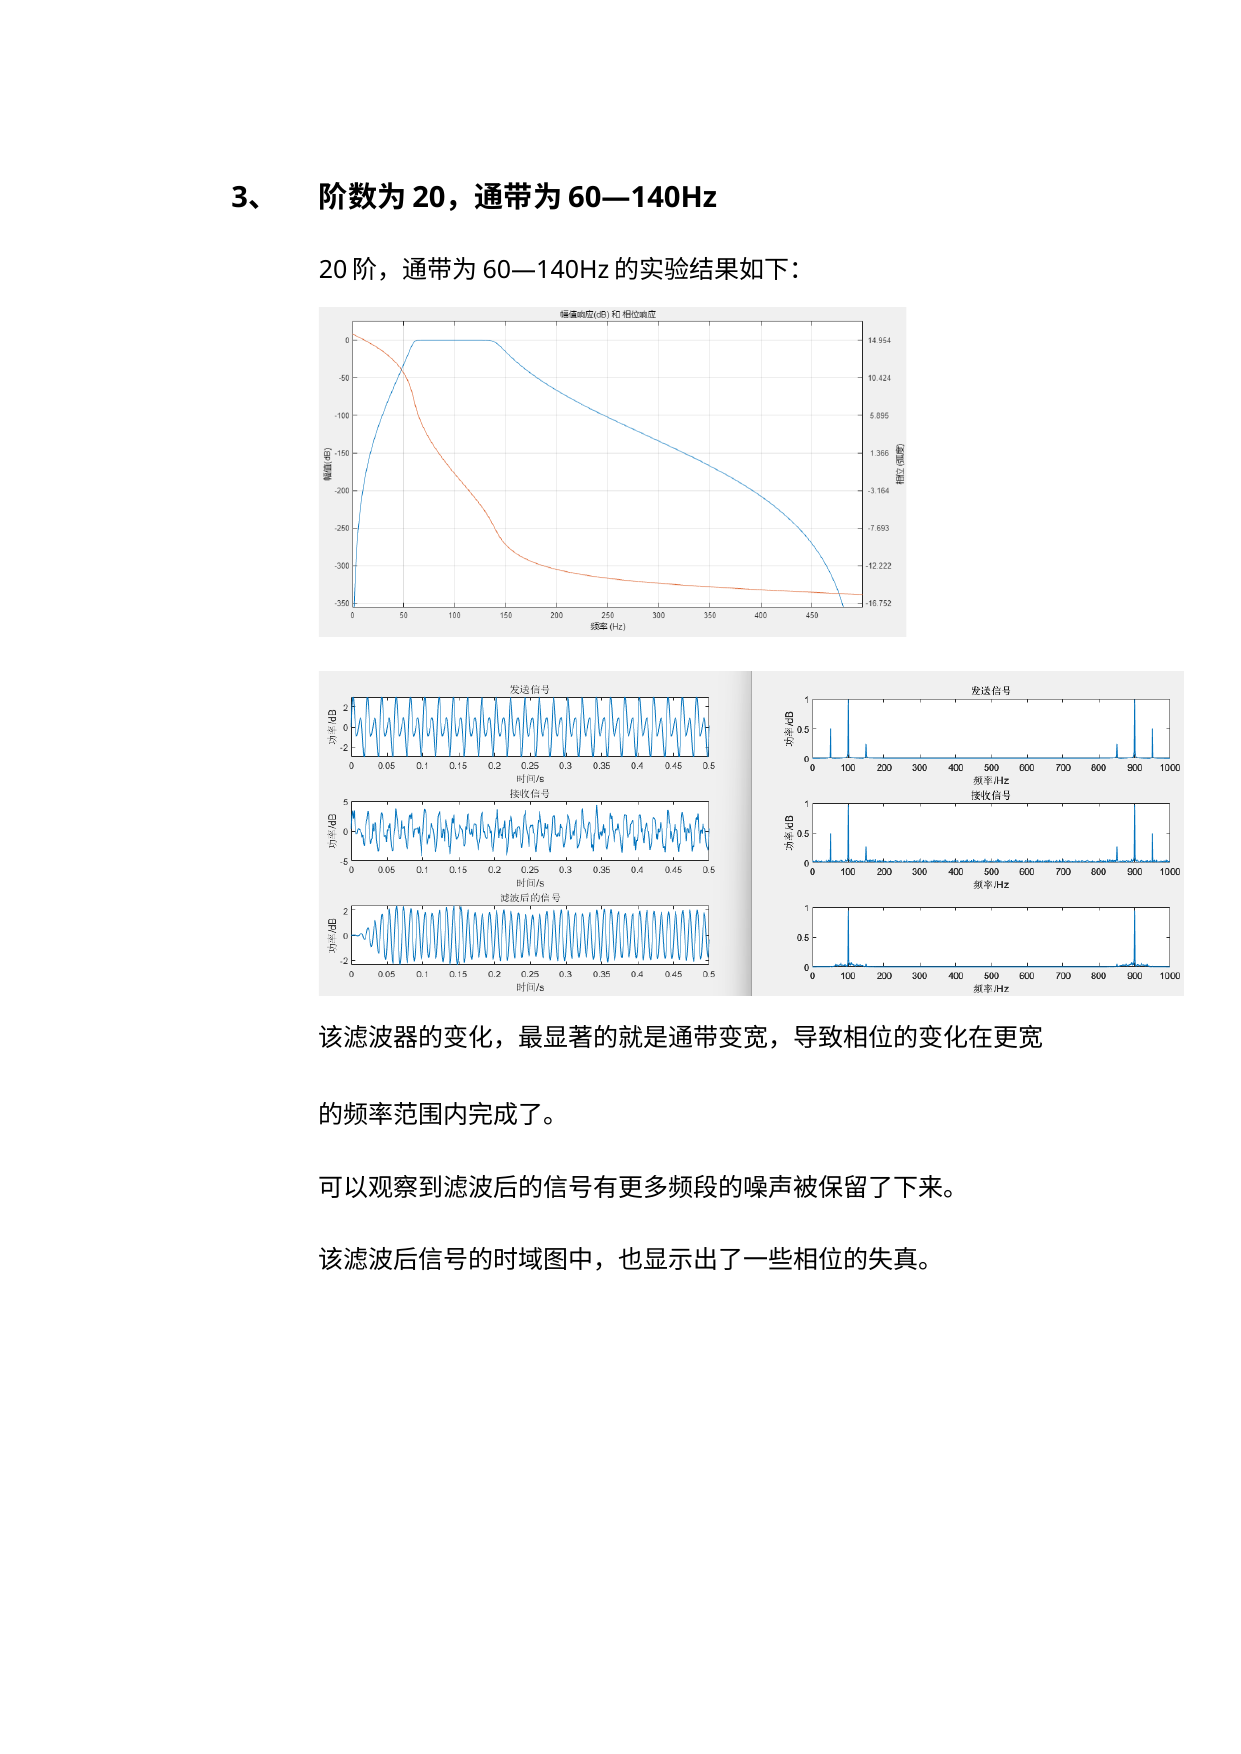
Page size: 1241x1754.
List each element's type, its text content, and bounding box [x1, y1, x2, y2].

list 该滤波器的变化，最显著的就是通带变宽，导致相位的变化在更宽的频率范围内完成了。 [319, 1003, 1053, 1146]
picture [318, 307, 907, 637]
list 该滤波后信号的时域图中，也显示出了一些相位的失真。 [319, 1225, 1053, 1290]
picture [318, 671, 1184, 996]
list 可以观察到滤波后的信号有更多频段的噪声被保留了下来。 [319, 1153, 1053, 1218]
text 阶数为20，通带为60—140Hz [231, 162, 1053, 227]
list 20阶，通带为60—140Hz的实验结果如下： [319, 235, 1053, 300]
